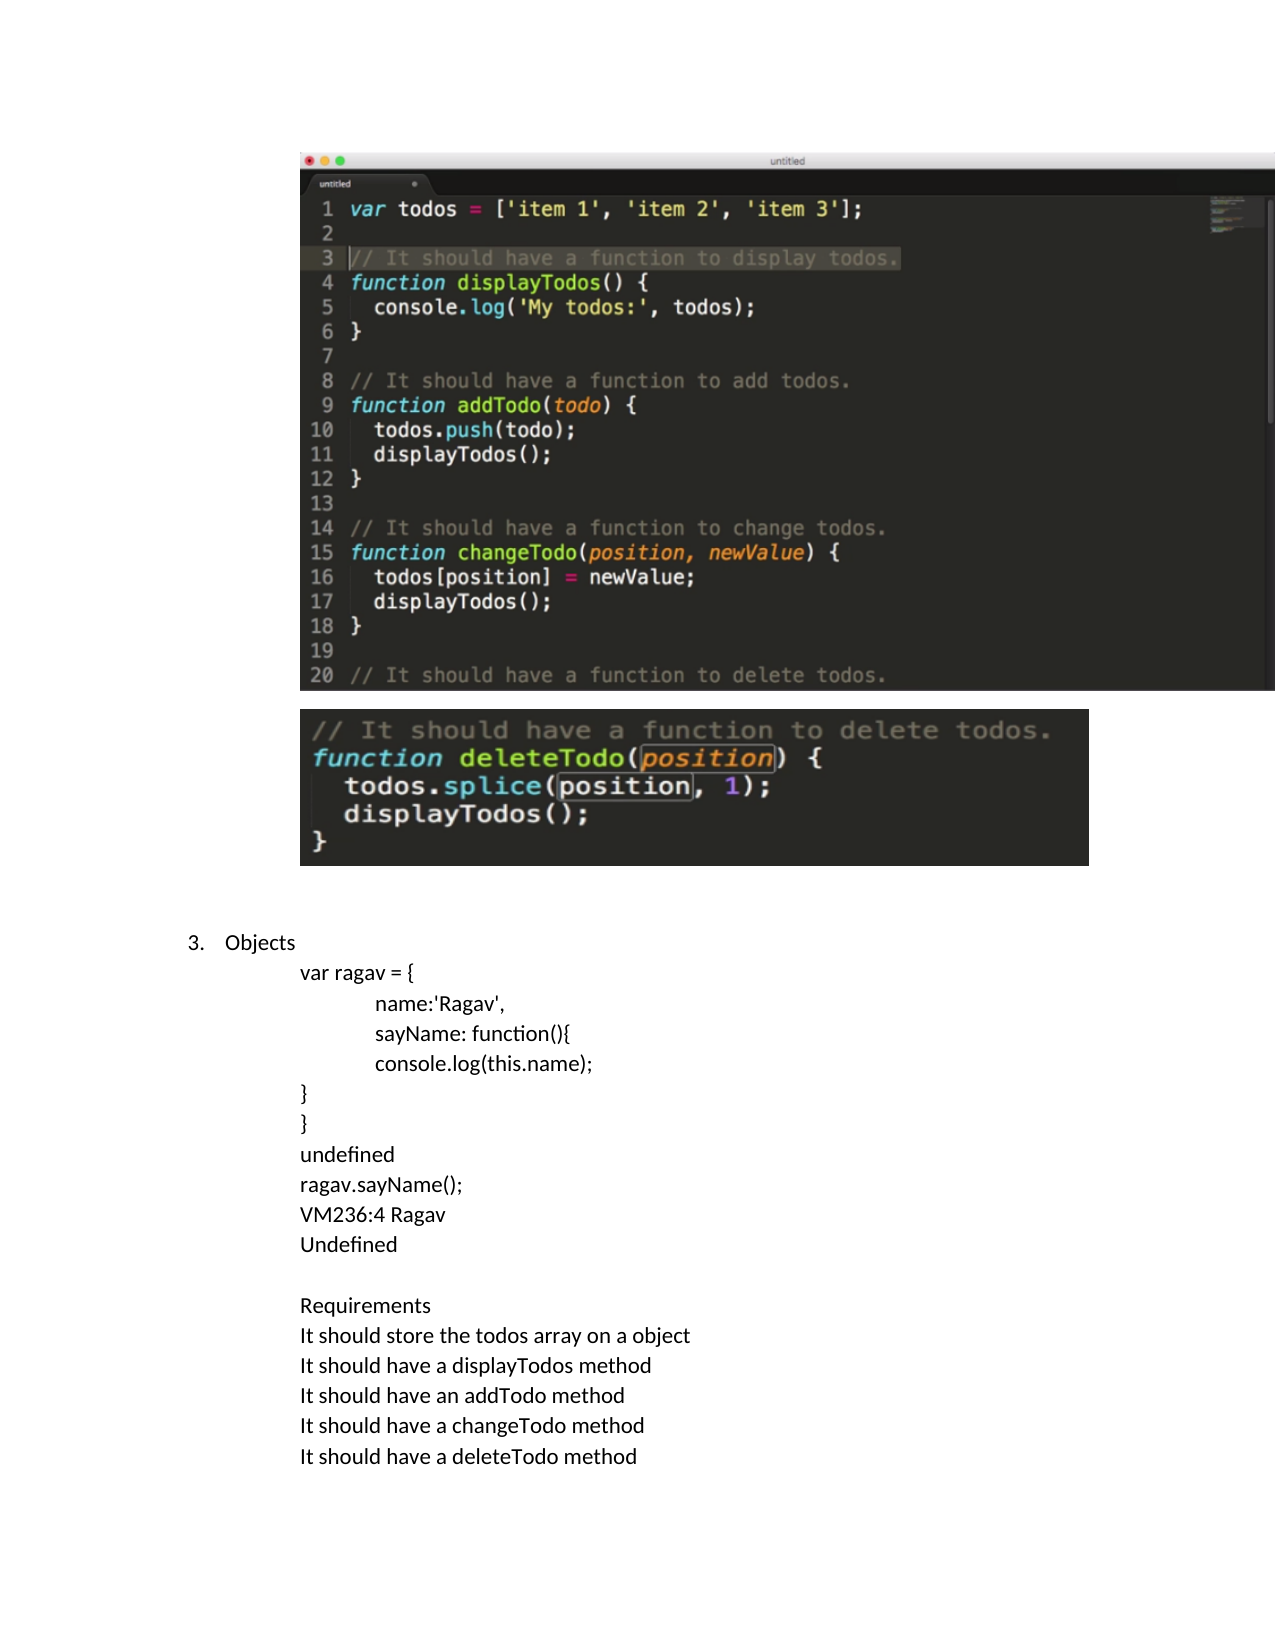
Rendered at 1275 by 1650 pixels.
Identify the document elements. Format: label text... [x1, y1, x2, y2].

list var ragav = { [300, 958, 1125, 987]
picture [300, 709, 1089, 866]
list It should have a displayTodos method [300, 1351, 1125, 1379]
list It should store the todos array on a object [300, 1321, 1125, 1349]
list console.log(this.name); [300, 1049, 1125, 1077]
list It should have a deleteTodo method [300, 1442, 1125, 1470]
list It should have an addTodo method [300, 1381, 1125, 1409]
list name:'Ragav', [300, 989, 1125, 1017]
list Requirements [300, 1291, 1125, 1319]
list Objects [187, 928, 1125, 956]
list } [300, 1079, 1125, 1107]
list undefined [300, 1140, 1125, 1168]
list ragav.sayName(); [300, 1170, 1125, 1198]
list sayName: function(){ [300, 1019, 1125, 1047]
list It should have a changeTodo method [300, 1412, 1125, 1440]
list Undefined [300, 1230, 1125, 1258]
list VM236:4 Ragav [300, 1200, 1125, 1228]
picture [300, 150, 1275, 691]
list } [300, 1109, 1125, 1138]
